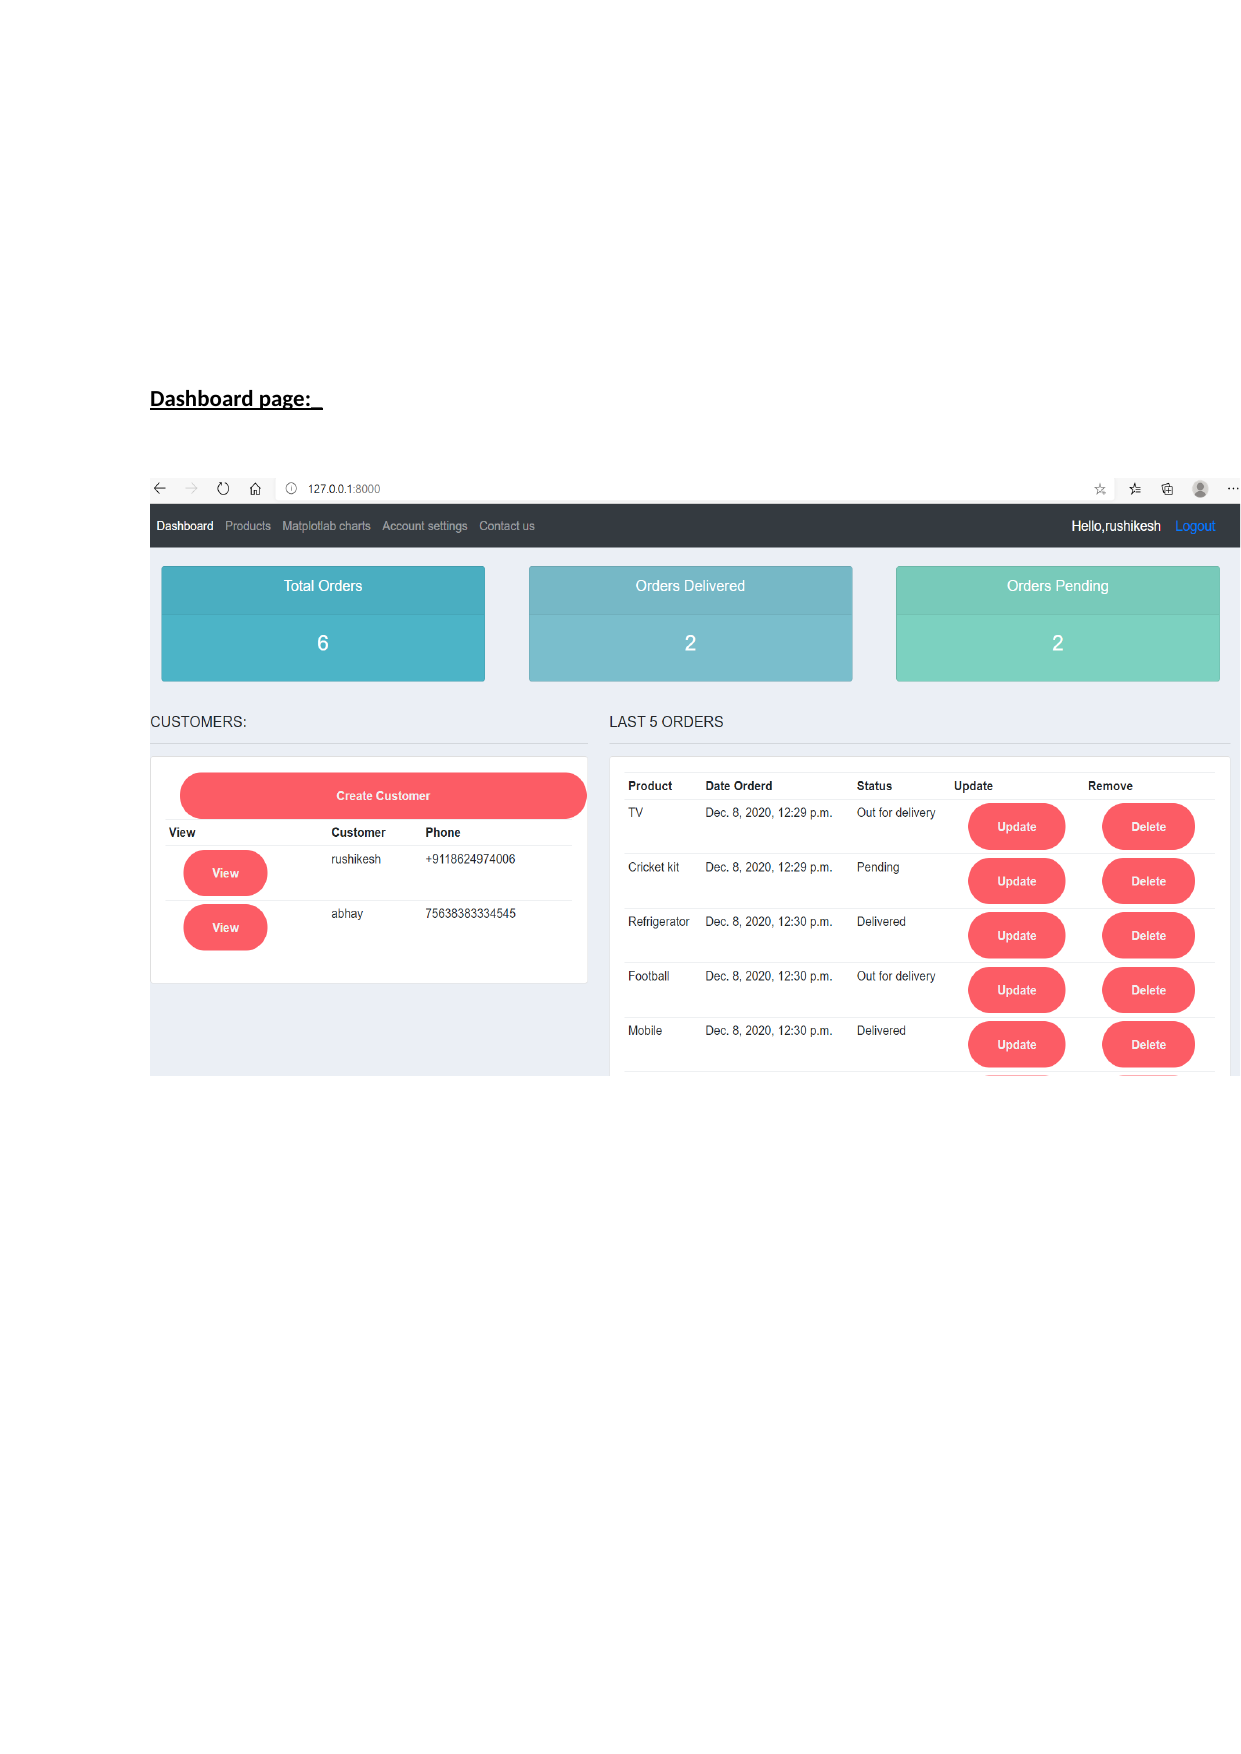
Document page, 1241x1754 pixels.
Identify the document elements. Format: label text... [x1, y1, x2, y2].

picture [150, 478, 1241, 1076]
text Dashboard page:_ [150, 384, 1090, 412]
